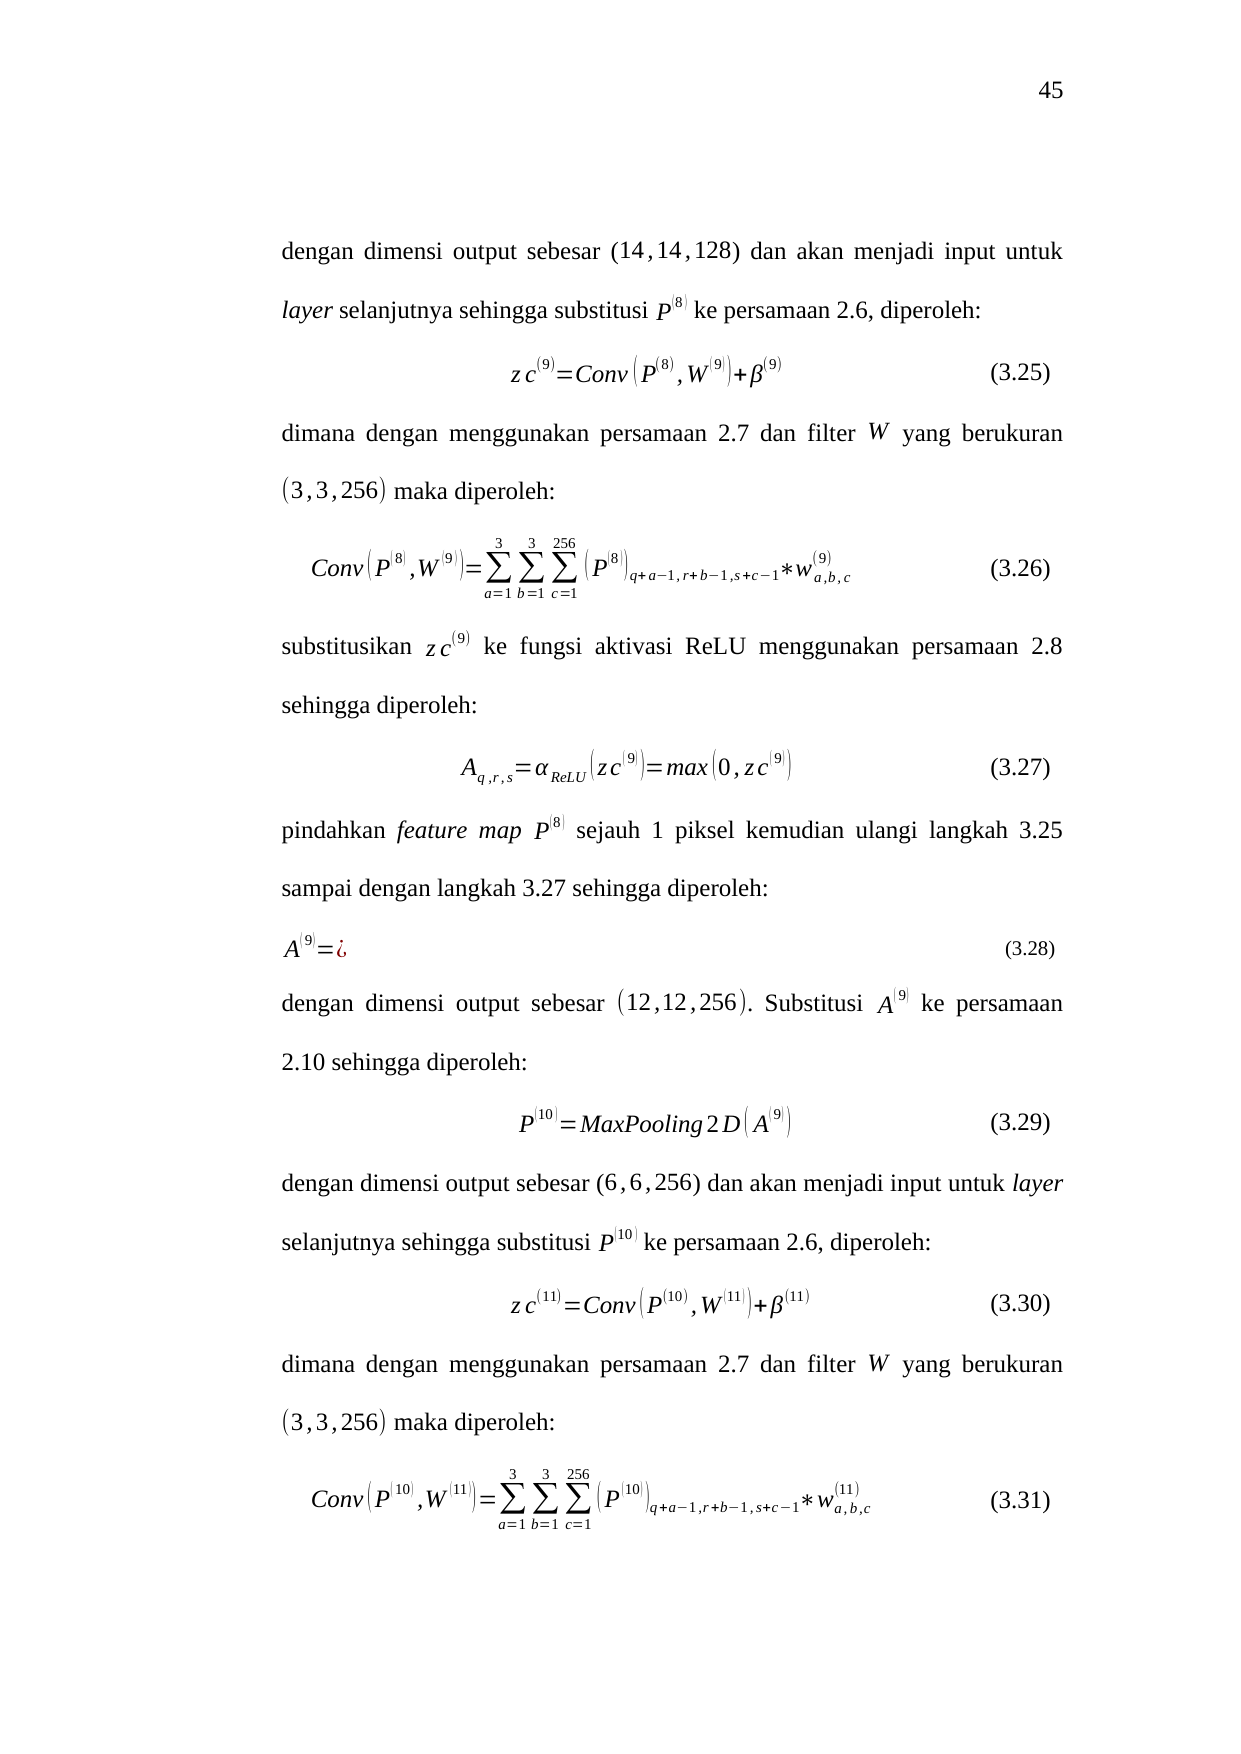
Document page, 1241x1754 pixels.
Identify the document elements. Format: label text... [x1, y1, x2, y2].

list (3.27) [458, 748, 1063, 784]
list (3.30) [444, 1286, 1063, 1320]
list dimana dengan menggunakan persamaan 2.7 dan filter yang berukuran maka diperoleh: [281, 418, 1063, 505]
list (3.25) [444, 354, 1063, 389]
list (3.28) [281, 931, 1063, 962]
text (3.29) [518, 1104, 1063, 1139]
text dengan dimensi output sebesar () dan akan menjadi input untuk layer selanjutnya sehingga substitusi ke persamaan 2.6, diperoleh: [281, 1168, 1063, 1257]
list pindahkan feature map sejauh 1 piksel kemudian ulangi langkah 3.25 sampai dengan langkah 3.27 sehingga diperoleh: [281, 813, 1063, 902]
list dimana dengan menggunakan persamaan 2.7 dan filter yang berukuran maka diperoleh: [281, 1349, 1063, 1437]
text dengan dimensi output sebesar () dan akan menjadi input untuk layer selanjutnya sehingga substitusi ke persamaan 2.6, diperoleh: [281, 236, 1063, 325]
list (3.31) [311, 1465, 1063, 1533]
list (3.26) [311, 534, 1063, 601]
list substitusikan ke fungsi aktivasi ReLU menggunakan persamaan 2.8 sehingga diperoleh: [281, 630, 1063, 719]
list dengan dimensi output sebesar . Substitusi ke persamaan 2.10 sehingga diperoleh: [281, 987, 1063, 1076]
